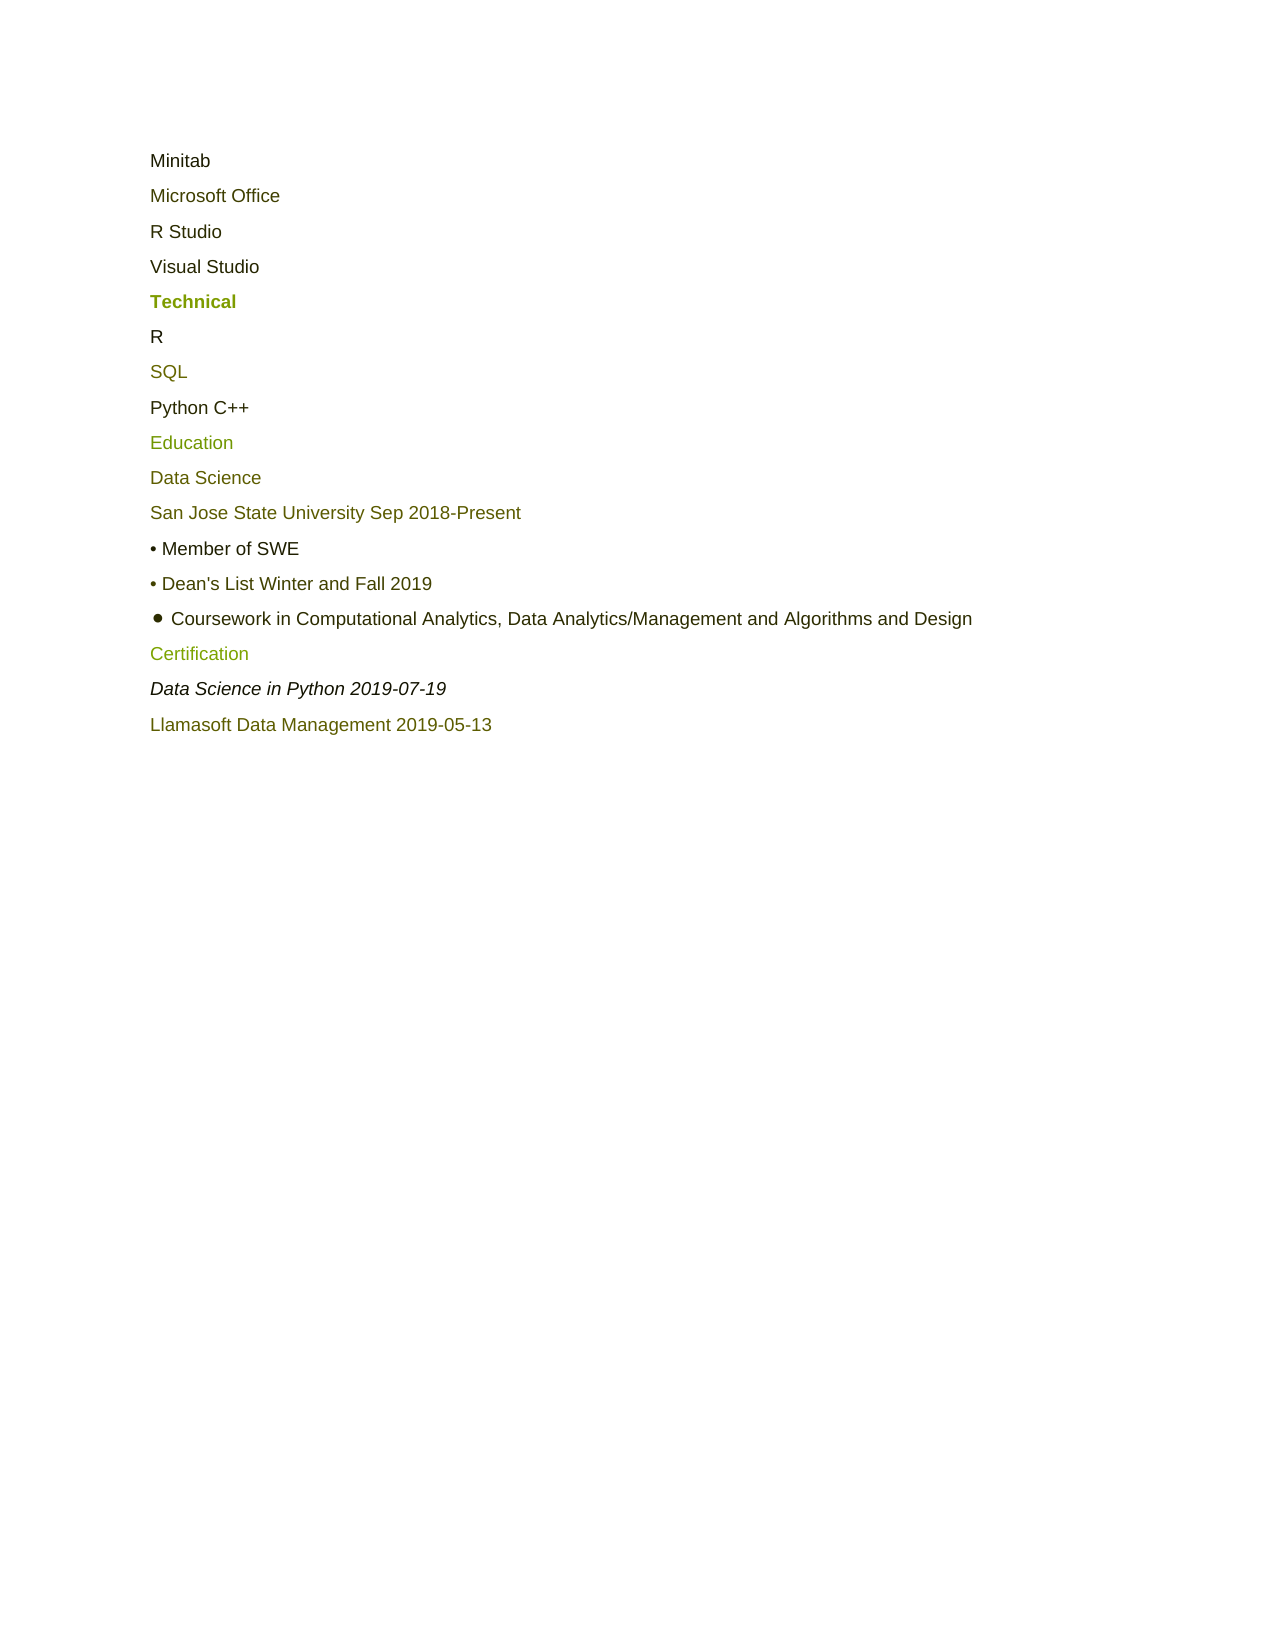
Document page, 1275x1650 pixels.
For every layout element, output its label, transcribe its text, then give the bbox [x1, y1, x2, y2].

text Microsoft Office [150, 185, 1125, 207]
text Minitab [150, 150, 1125, 172]
text San Jose State University Sep 2018-Present [150, 502, 1125, 524]
text • Member of SWE [150, 537, 1125, 559]
text Python C++ [150, 396, 1125, 418]
text Visual Studio [150, 256, 1125, 277]
text Llamasoft Data Management 2019-05-13 [150, 713, 1125, 735]
text ⚫ Coursework in Computational Analytics, Data Analytics/Management and Algorithms and Design [150, 608, 1125, 629]
text R Studio [150, 220, 1125, 242]
text Certification [150, 643, 1125, 664]
text Technical [150, 291, 1125, 312]
text Education [150, 432, 1125, 453]
text Data Science in Python 2019-07-19 [150, 678, 1125, 700]
text SQL [150, 361, 1125, 383]
text Data Science [150, 467, 1125, 488]
text • Dean's List Winter and Fall 2019 [150, 572, 1125, 594]
text R [150, 326, 1125, 348]
